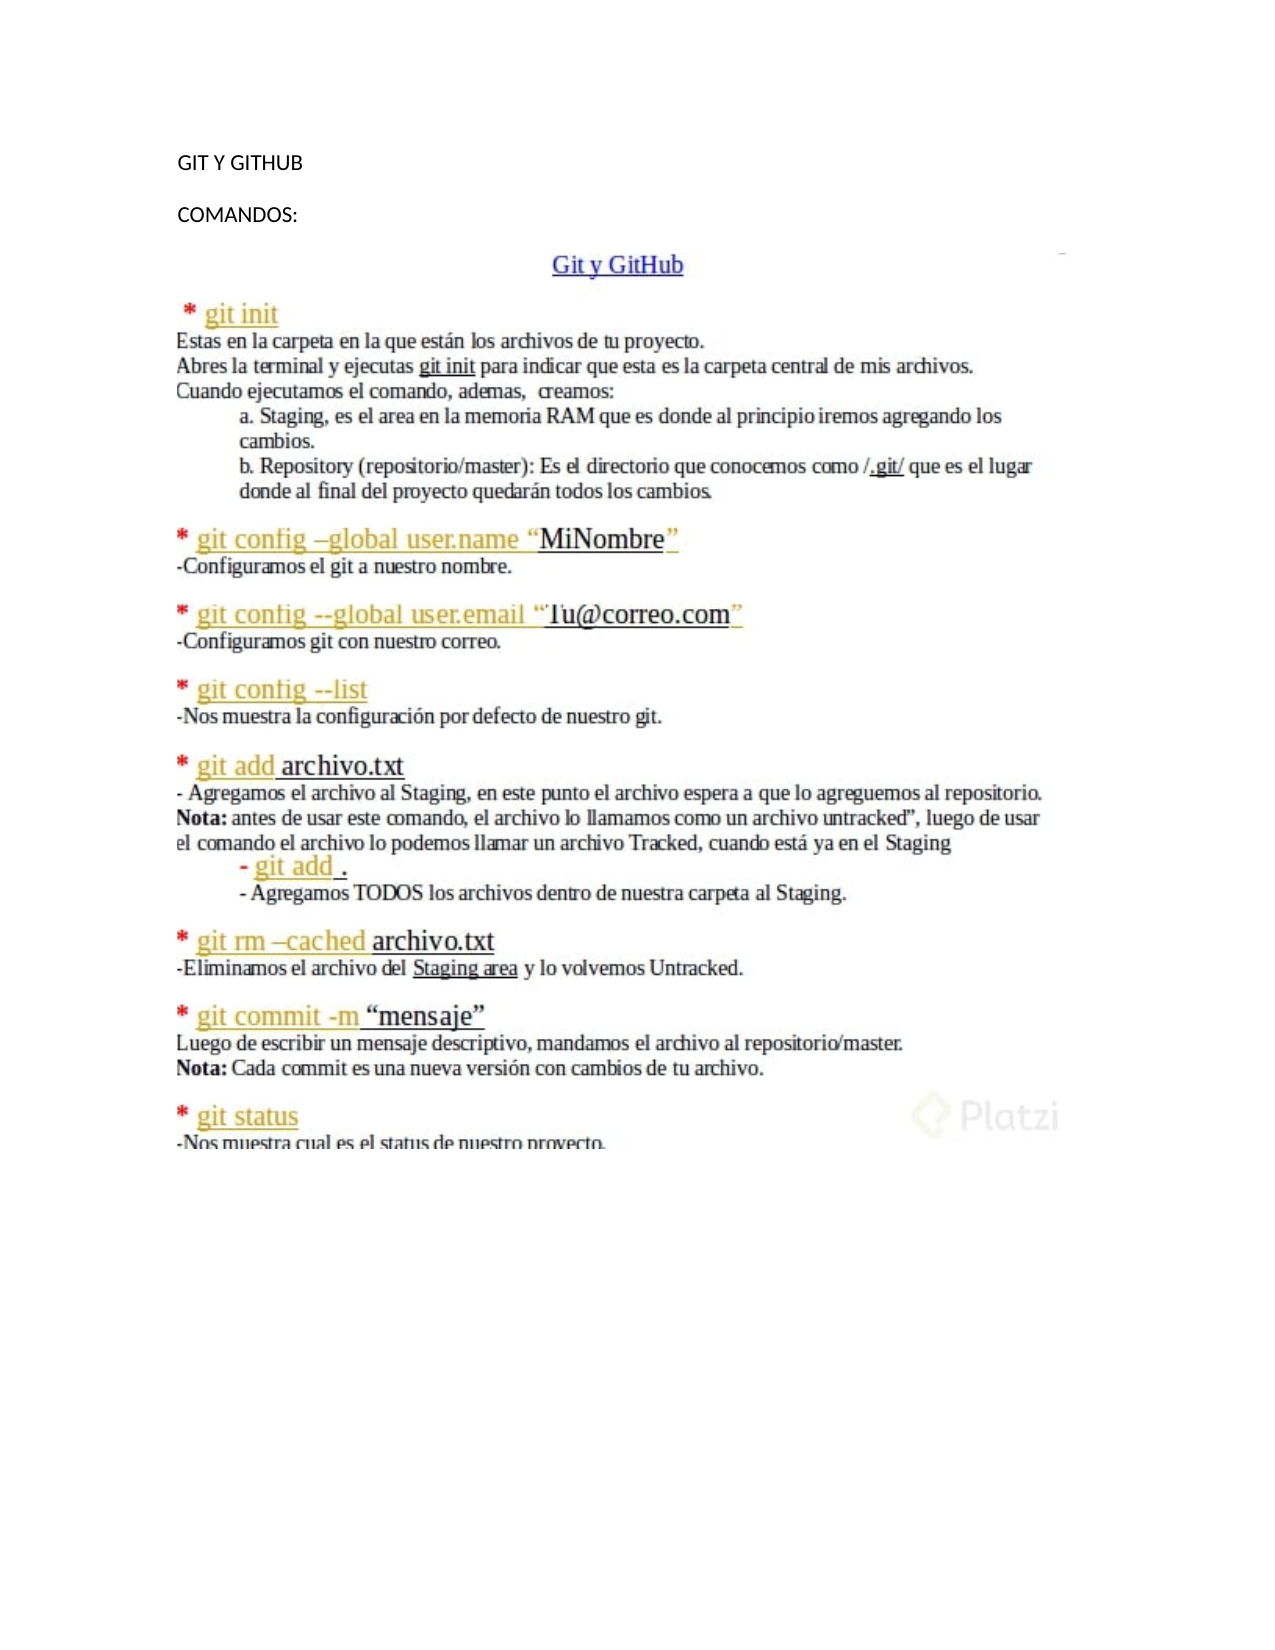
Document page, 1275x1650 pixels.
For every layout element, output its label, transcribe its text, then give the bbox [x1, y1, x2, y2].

text GIT Y GITHUB [177, 148, 1098, 176]
text COMANDOS: [177, 201, 1098, 229]
picture [177, 253, 1067, 1149]
